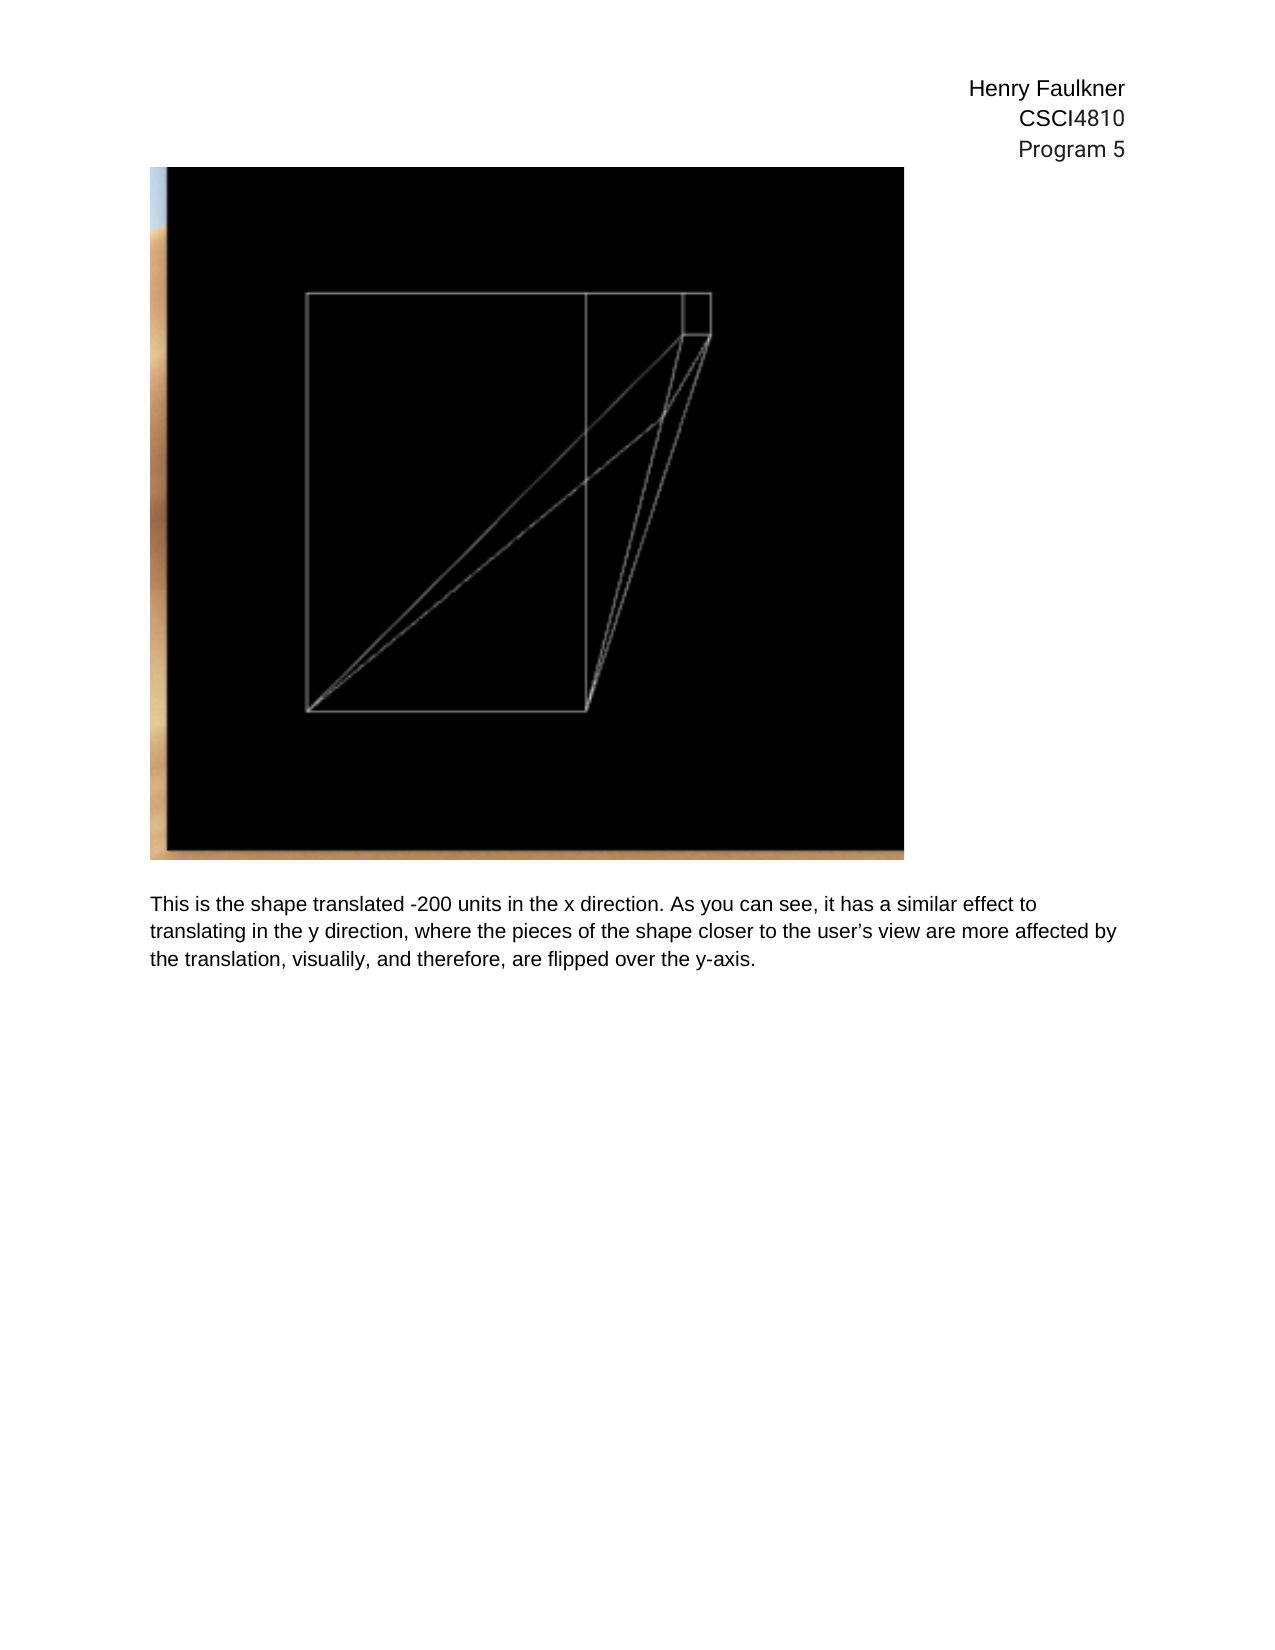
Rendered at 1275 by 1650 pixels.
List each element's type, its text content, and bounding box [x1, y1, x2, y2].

picture [150, 167, 905, 860]
text This is the shape translated -200 units in the x direction. As you can see, it has a similar effect to translating in the y direction, where the pieces of the shape closer to the user’s view are more affected by the translation, visualily, and therefore, are flipped over the y-axis. [150, 891, 1125, 970]
